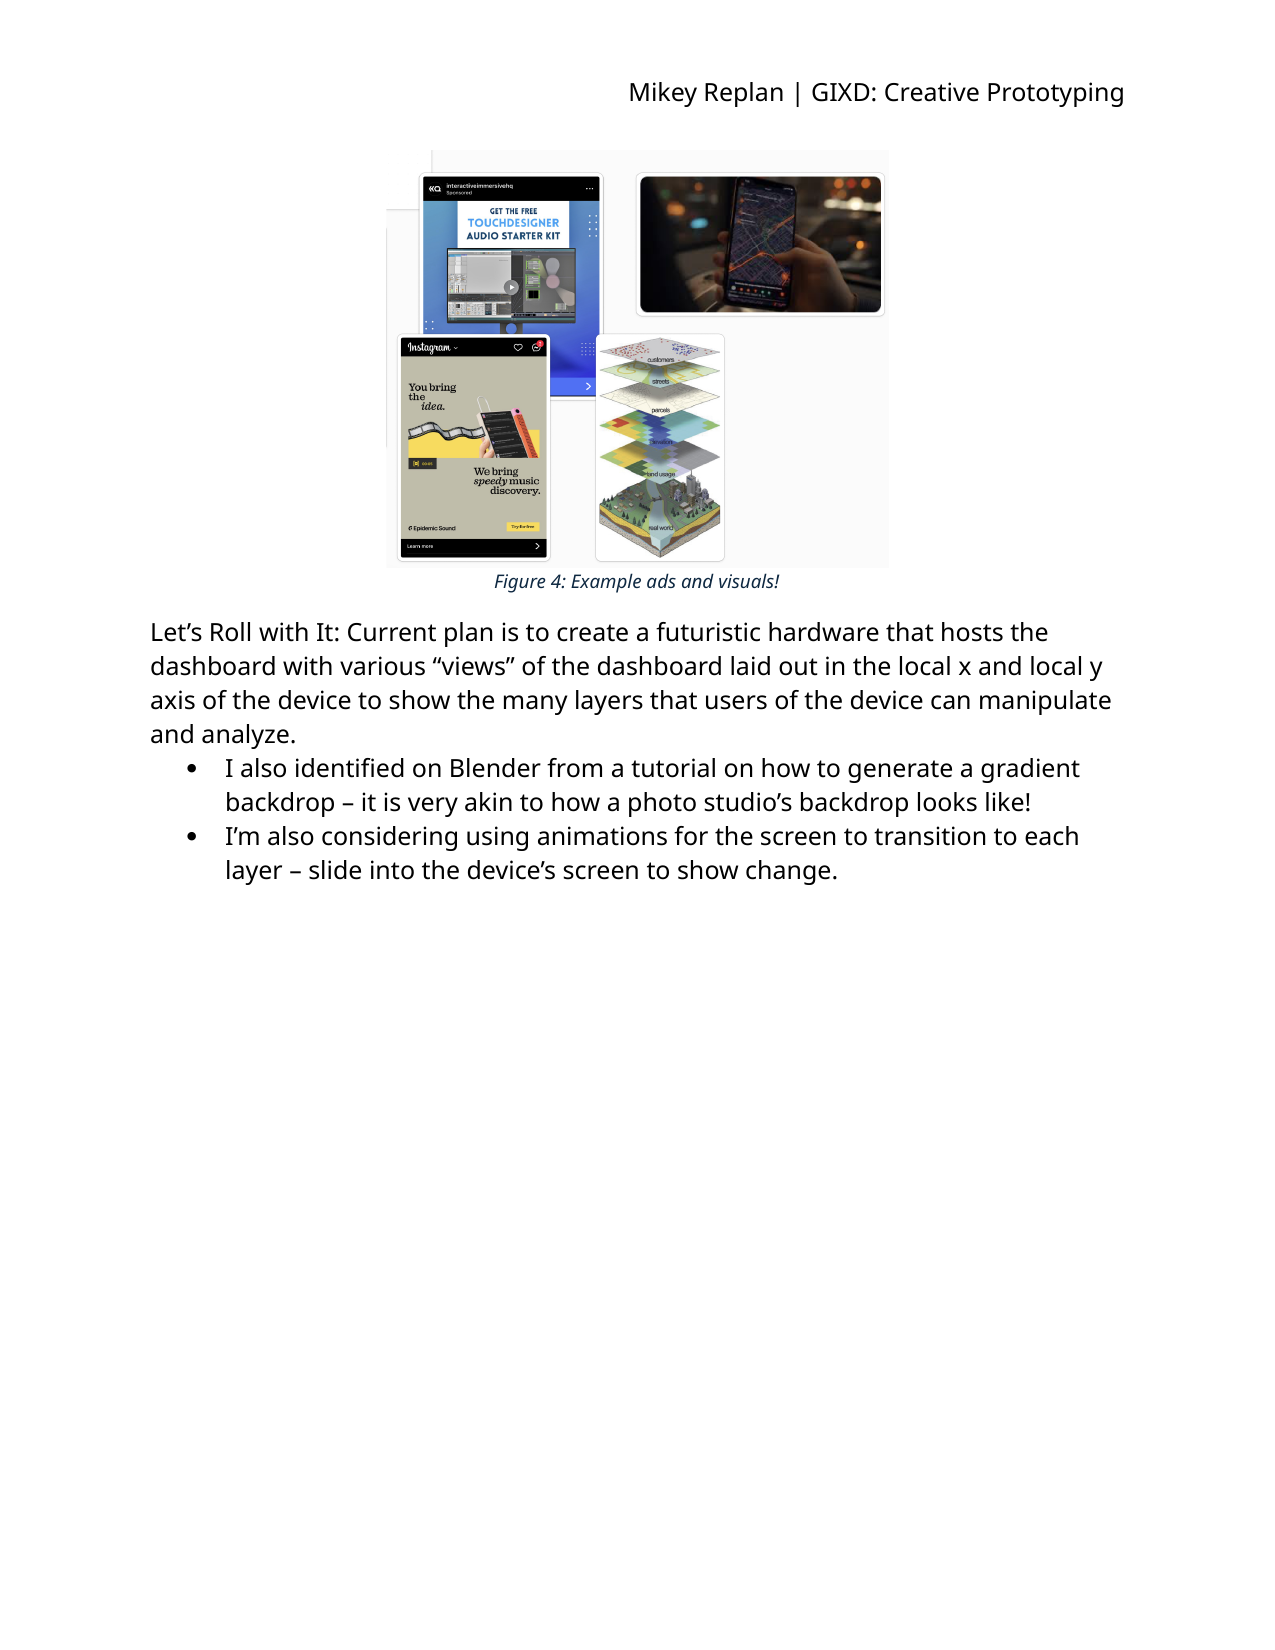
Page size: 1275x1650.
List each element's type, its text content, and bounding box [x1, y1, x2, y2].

list I’m also considering using animations for the screen to transition to each layer – slide into the device’s screen to show change. [187, 819, 1125, 887]
list I also identified on Blender from a tutorial on how to generate a gradient backdrop – it is very akin to how a photo studio’s backdrop looks like! [187, 751, 1125, 819]
text Figure 4: Example ads and visuals! [150, 568, 1125, 593]
text Let’s Roll with It: Current plan is to create a futuristic hardware that hosts the dashboard with various “views” of the dashboard laid out in the local x and local y axis of the device to show the many layers that users of the device can manipulate and analyze. [150, 614, 1125, 751]
picture [386, 150, 889, 568]
